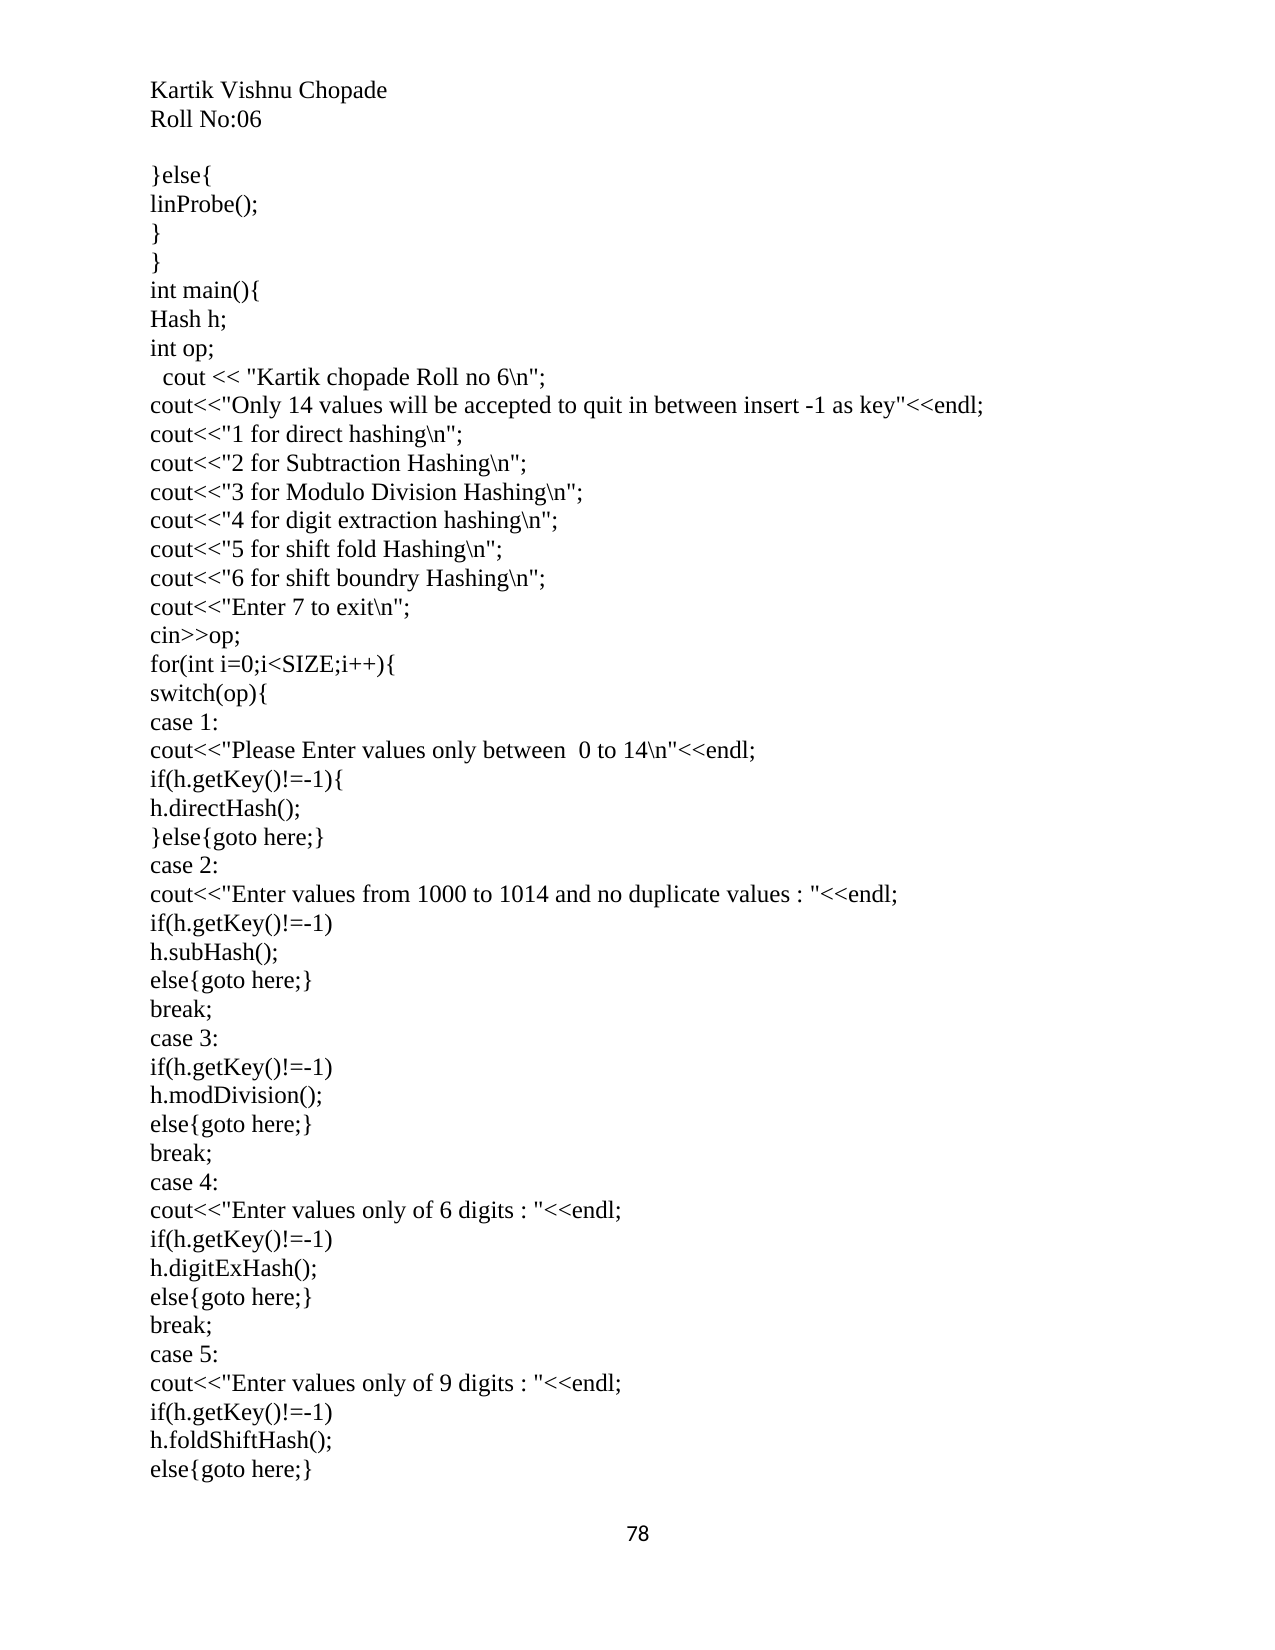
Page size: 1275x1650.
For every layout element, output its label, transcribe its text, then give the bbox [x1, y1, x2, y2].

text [150, 1368, 1125, 1397]
text cin>>op; [150, 621, 1125, 649]
text else{goto here;} [150, 966, 1125, 994]
text switch(op){ [150, 678, 1125, 707]
text break; [150, 1138, 1125, 1167]
text cout<<"6 for shift boundry Hashing\n"; [150, 563, 1125, 592]
text for(int i=0;i<SIZE;i++){ [150, 649, 1125, 678]
text cout << "Kartik chopade Roll no 6\n"; [150, 362, 1125, 391]
text h.directHash(); [150, 793, 1125, 822]
text int op; [150, 333, 1125, 362]
text int main(){ [150, 276, 1125, 304]
text h.foldShiftHash(); [150, 1426, 1125, 1454]
text else{goto here;} [150, 1109, 1125, 1138]
text cout<<"1 for direct hashing\n"; [150, 419, 1125, 448]
text cout<<"3 for Modulo Division Hashing\n"; [150, 477, 1125, 506]
text cout<<"4 for digit extraction hashing\n"; [150, 506, 1125, 534]
text case 2: [150, 851, 1125, 879]
text } [150, 247, 1125, 276]
text case 1: [150, 707, 1125, 736]
text cout<<"5 for shift fold Hashing\n"; [150, 534, 1125, 563]
text h.modDivision(); [150, 1081, 1125, 1109]
text else{goto here;} [150, 1282, 1125, 1311]
text cout<<"Enter values from 1000 to 1014 and no duplicate values : "<<endl; [150, 879, 1125, 908]
text linProbe(); [150, 189, 1125, 218]
text cout<<"Only 14 values will be accepted to quit in between insert -1 as key"<<endl; [150, 391, 1125, 419]
text if(h.getKey()!=-1) [150, 1397, 1125, 1426]
text cout<<"2 for Subtraction Hashing\n"; [150, 448, 1125, 477]
text case 4: [150, 1167, 1125, 1196]
text }else{ [150, 161, 1125, 189]
text Hash h; [150, 304, 1125, 333]
text }else{goto here;} [150, 822, 1125, 851]
text if(h.getKey()!=-1) [150, 1052, 1125, 1081]
text cout<<"Please Enter values only between 0 to 14\n"<<endl; [150, 736, 1125, 764]
text case 5: [150, 1339, 1125, 1368]
text if(h.getKey()!=-1) [150, 1224, 1125, 1253]
text break; [150, 994, 1125, 1023]
text h.digitExHash(); [150, 1253, 1125, 1282]
text h.subHash(); [150, 937, 1125, 966]
text cout<<"Enter values only of 6 digits : "<<endl; [150, 1196, 1125, 1224]
text else{goto here;} [150, 1454, 1125, 1483]
text cout<<"Enter 7 to exit\n"; [150, 592, 1125, 621]
text case 3: [150, 1023, 1125, 1052]
text break; [150, 1311, 1125, 1339]
text if(h.getKey()!=-1) [150, 908, 1125, 937]
text if(h.getKey()!=-1){ [150, 764, 1125, 793]
text } [150, 218, 1125, 247]
